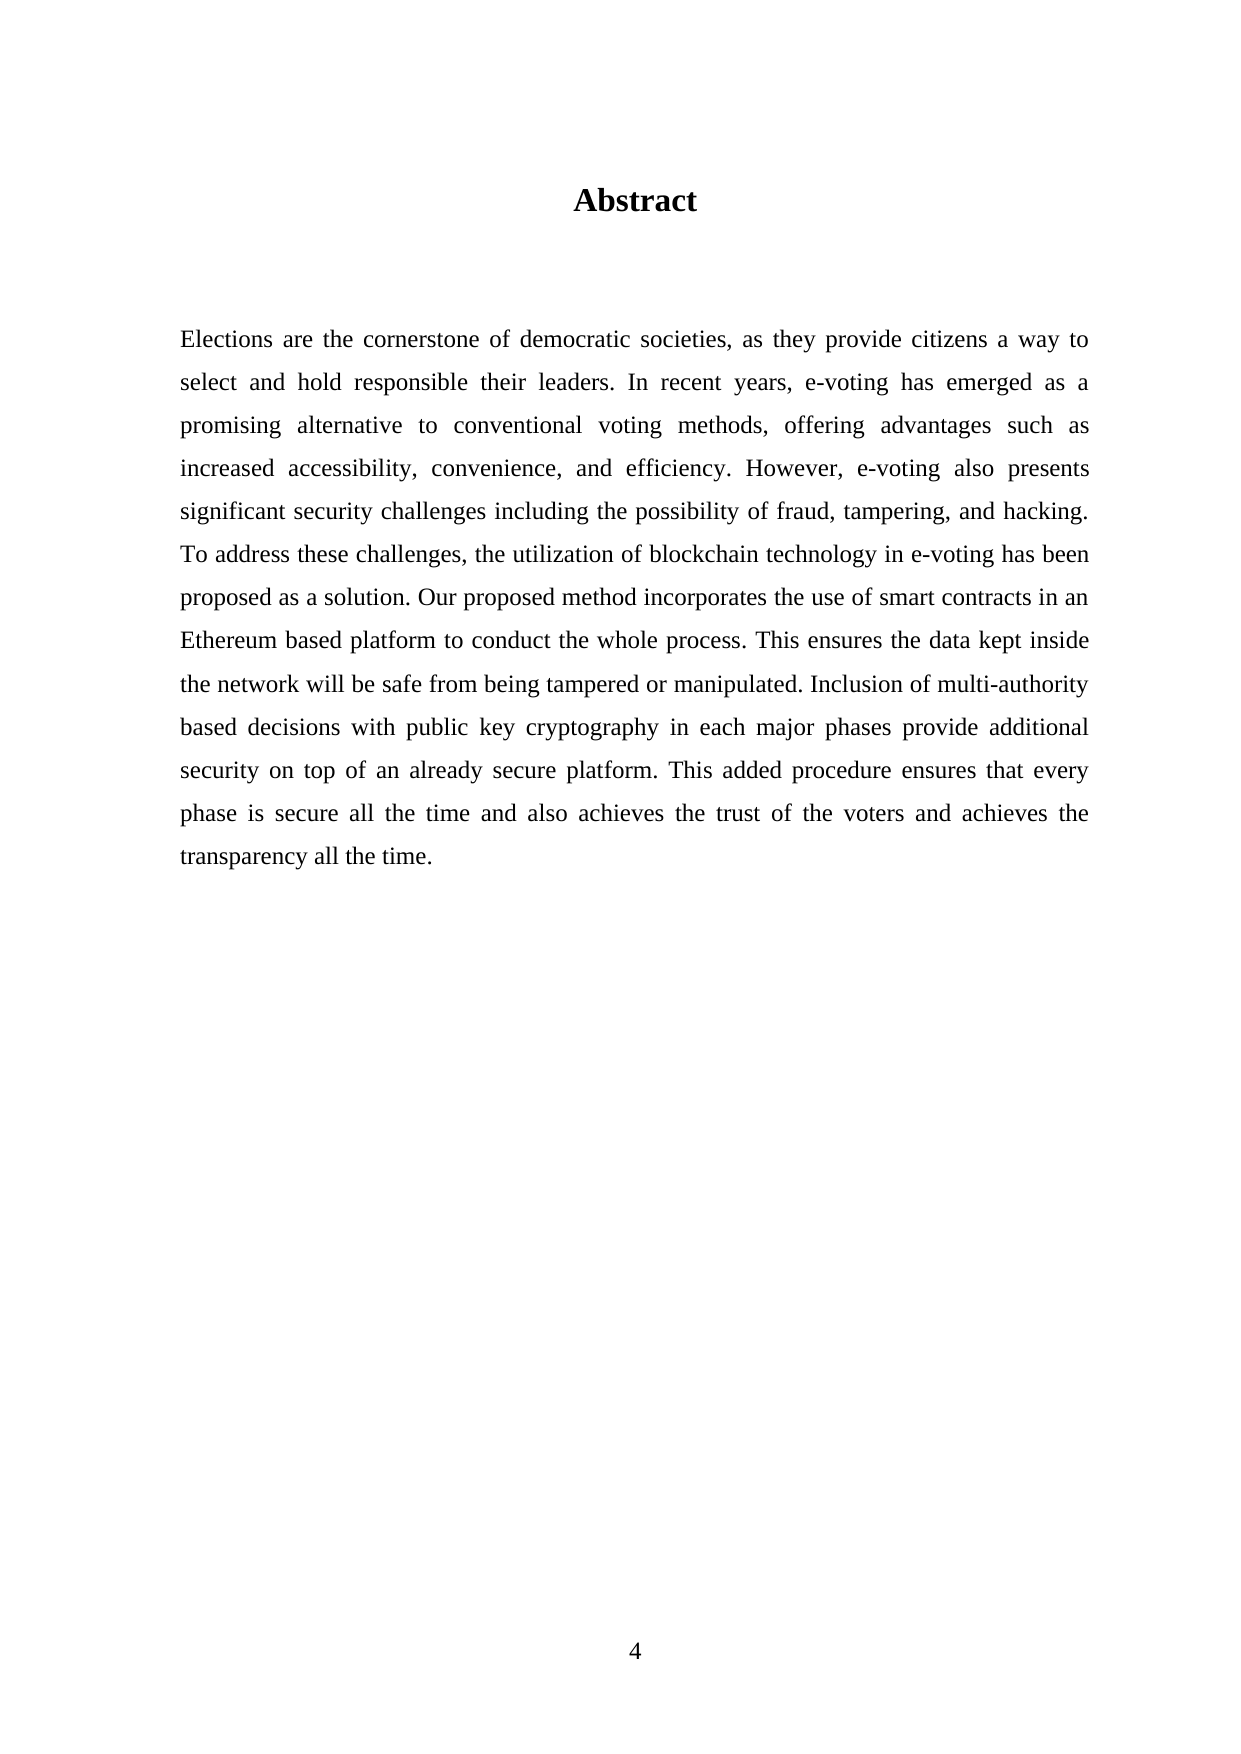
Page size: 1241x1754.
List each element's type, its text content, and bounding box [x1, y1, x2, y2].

text Abstract [180, 180, 1090, 218]
text Elections are the cornerstone of democratic societies, as they provide citizens a way to select and hold responsible their leaders. In recent years, e-voting has emerged as a promising alternative to conventional voting methods, offering advantages such as increased accessibility, convenience, and efficiency. However, e-voting also presents significant security challenges including the possibility of fraud, tampering, and hacking. To address these challenges, the utilization of blockchain technology in e-voting has been proposed as a solution. Our proposed method incorporates the use of smart contracts in an Ethereum based platform to conduct the whole process. This ensures the data kept inside the network will be safe from being tampered or manipulated. Inclusion of multi-authority based decisions with public key cryptography in each major phases provide additional security on top of an already secure platform. This added procedure ensures that every phase is secure all the time and also achieves the trust of the voters and achieves the transparency all the time. [180, 324, 1090, 870]
